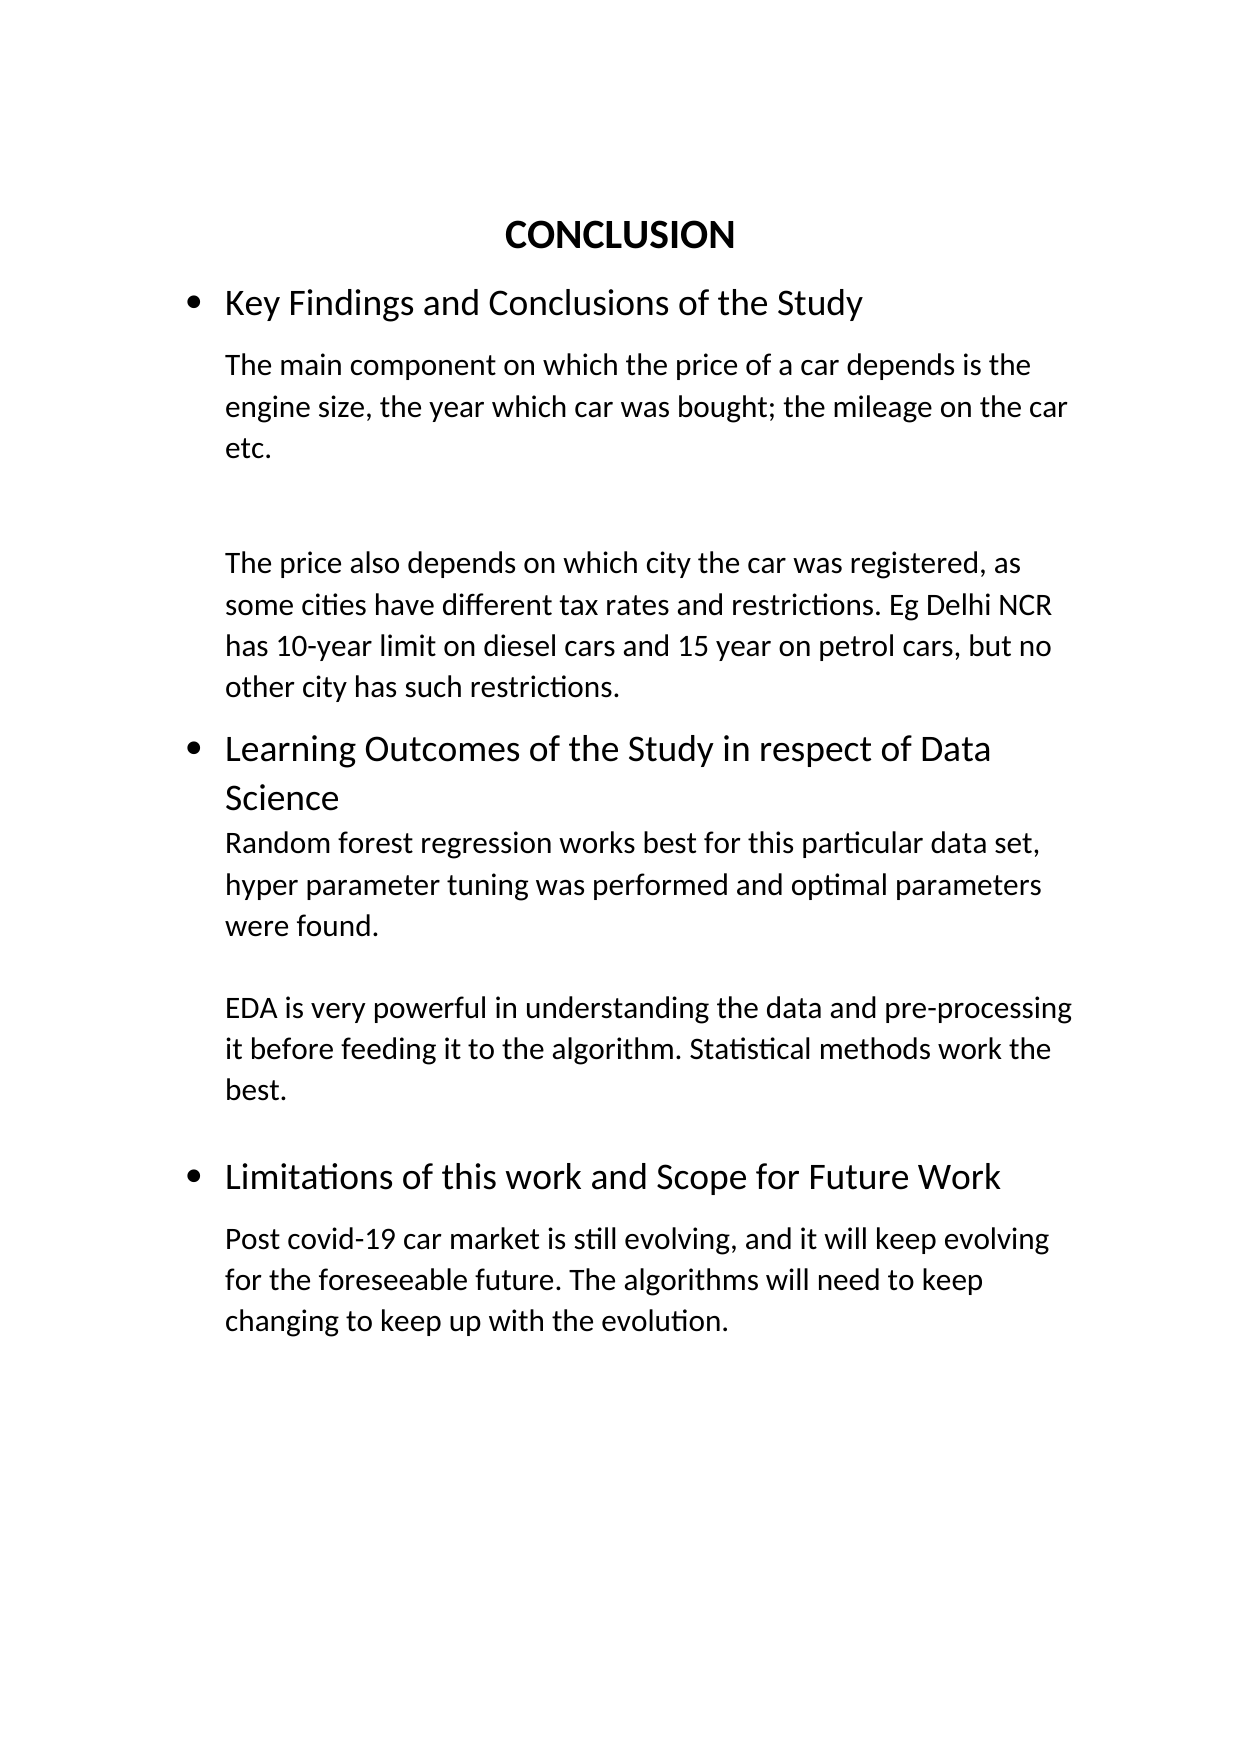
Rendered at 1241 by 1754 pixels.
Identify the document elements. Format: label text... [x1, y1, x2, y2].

text The price also depends on which city the car was registered, as some cities have different tax rates and restrictions. Eg Delhi NCR has 10-year limit on diesel cars and 15 year on petrol cars, but no other city has such restrictions. [225, 543, 1090, 705]
list EDA is very powerful in understanding the data and pre-processing it before feeding it to the algorithm. Statistical methods work the best. [225, 988, 1090, 1109]
text CONCLUSION [150, 208, 1090, 259]
list Key Findings and Conclusions of the Study [187, 279, 1090, 325]
text The main component on which the price of a car depends is the engine size, the year which car was bought; the mileage on the car etc. [225, 346, 1090, 466]
text Post covid-19 car market is still evolving, and it will keep evolving for the foreseeable future. The algorithms will need to keep changing to keep up with the evolution. [225, 1219, 1090, 1339]
list Random forest regression works best for this particular data set, hyper parameter tuning was performed and optimal parameters were found. [225, 824, 1090, 944]
list Learning Outcomes of the Study in respect of Data Science [187, 725, 1090, 820]
list Limitations of this work and Scope for Future Work [187, 1153, 1090, 1199]
